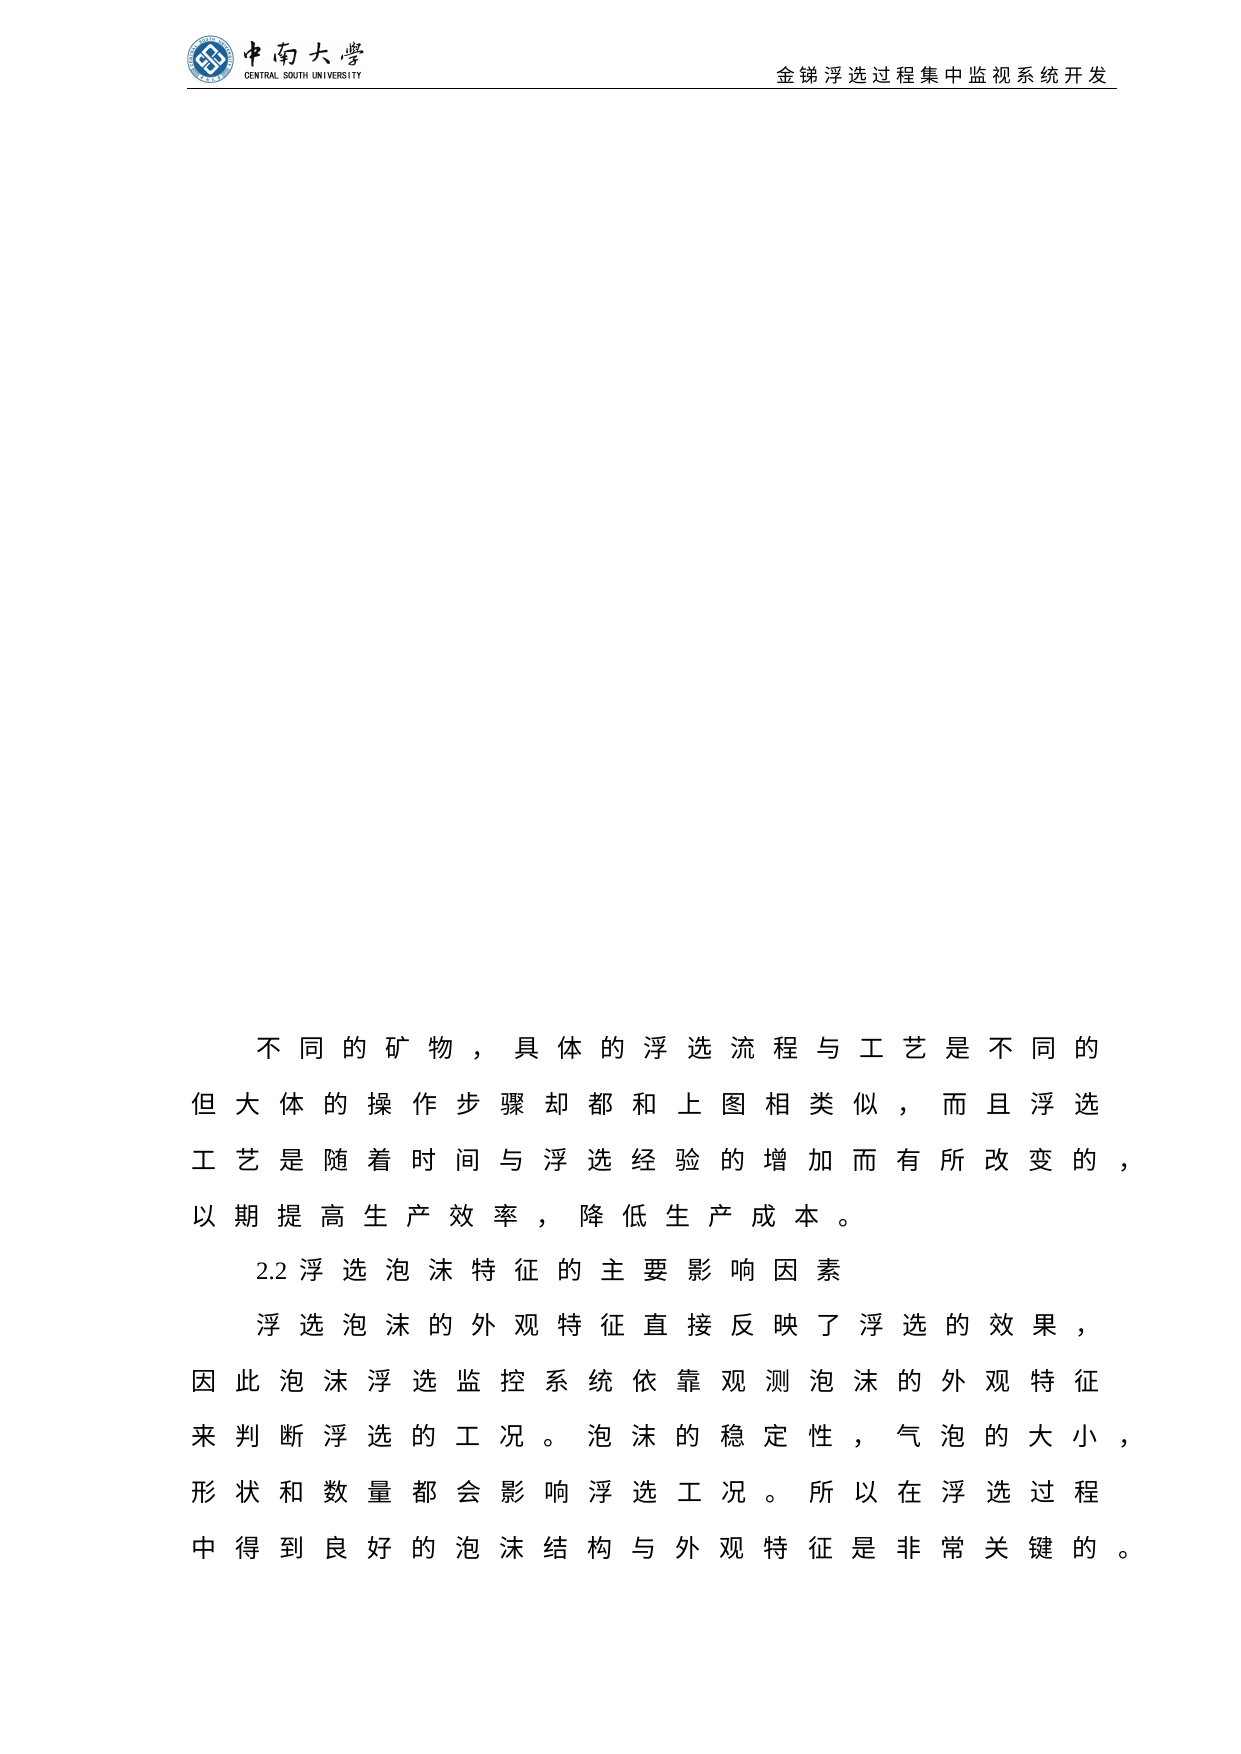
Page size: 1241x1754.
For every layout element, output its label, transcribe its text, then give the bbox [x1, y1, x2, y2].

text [191, 1305, 1118, 1565]
text 不同的矿物，具体的浮选流程与工艺是不同的，但大体的操作步骤却都和上图相类似，而且浮选工艺是随着时间与浮选经验的增加而有所改变的，以期提高生产效率，降低生产成本。 [191, 1028, 1118, 1233]
text 2.2 浮选泡沫特征的主要影响因素 [191, 1251, 1118, 1288]
picture [187, 35, 367, 83]
